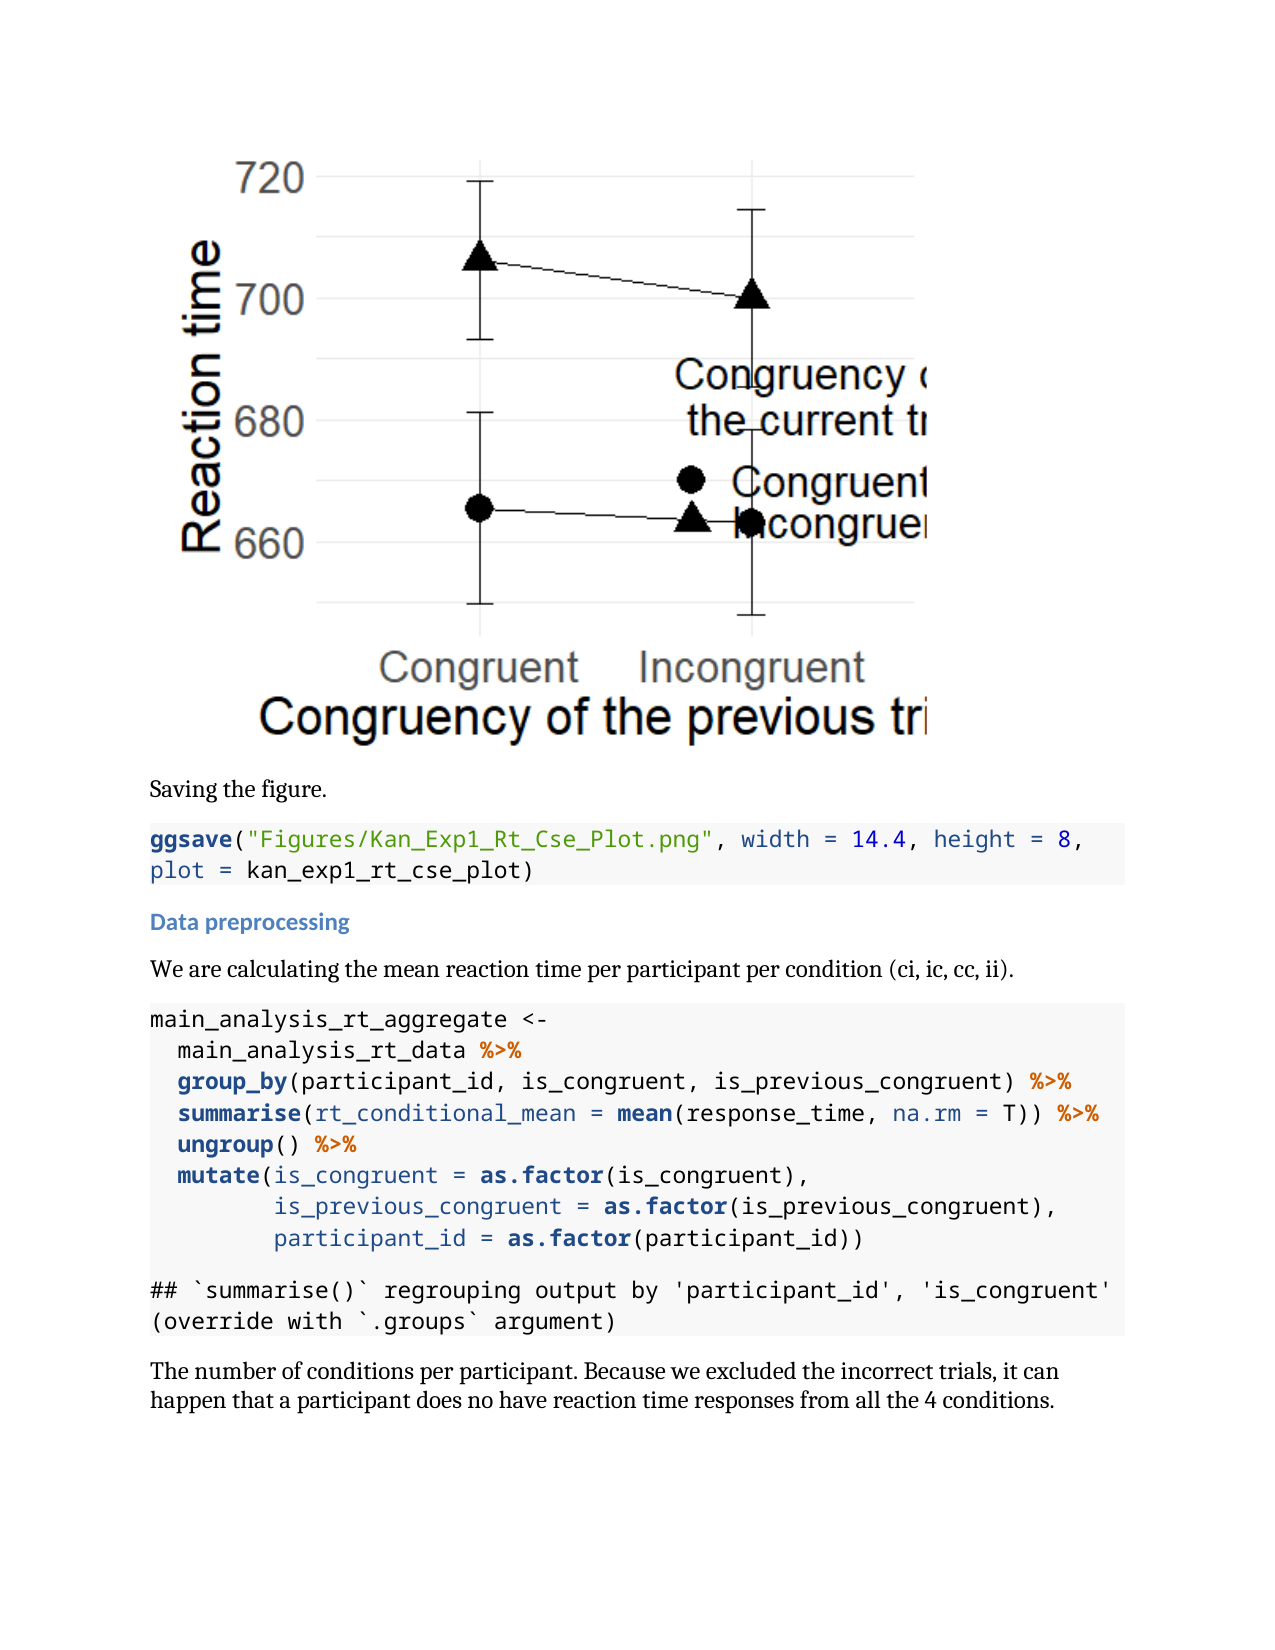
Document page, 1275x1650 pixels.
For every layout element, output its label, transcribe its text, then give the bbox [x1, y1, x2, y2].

text main_analysis_rt_aggregate <- main_analysis_rt_data %>% group_by(participant_id, is_congruent, is_previous_congruent) %>% summarise(rt_conditional_mean = mean(response_time, na.rm = T)) %>% ungroup() %>% mutate(is_congruent = as.factor(is_congruent), is_previous_congruent = as.factor(is_previous_congruent), participant_id = as.factor(participant_id)) [356, 1003, 1125, 1253]
picture [168, 150, 927, 757]
text Saving the figure. [150, 775, 1125, 804]
text ggsave("Figures/Kan_Exp1_Rt_Cse_Plot.png", width = 14.4, height = 8, plot = kan_exp1_rt_cse_plot) [535, 823, 1125, 885]
text We are calculating the mean reaction time per participant per condition (ci, ic, cc, ii). [150, 955, 1125, 984]
text The number of conditions per participant. Because we excluded the incorrect trials, it can happen that a participant does no have reaction time responses from all the 4 conditions. [150, 1357, 1125, 1414]
subtitle Data preprocessing [150, 906, 1125, 936]
text ## `summarise()` regrouping output by 'participant_id', 'is_congruent' (override with `.groups` argument) [150, 1273, 1125, 1336]
